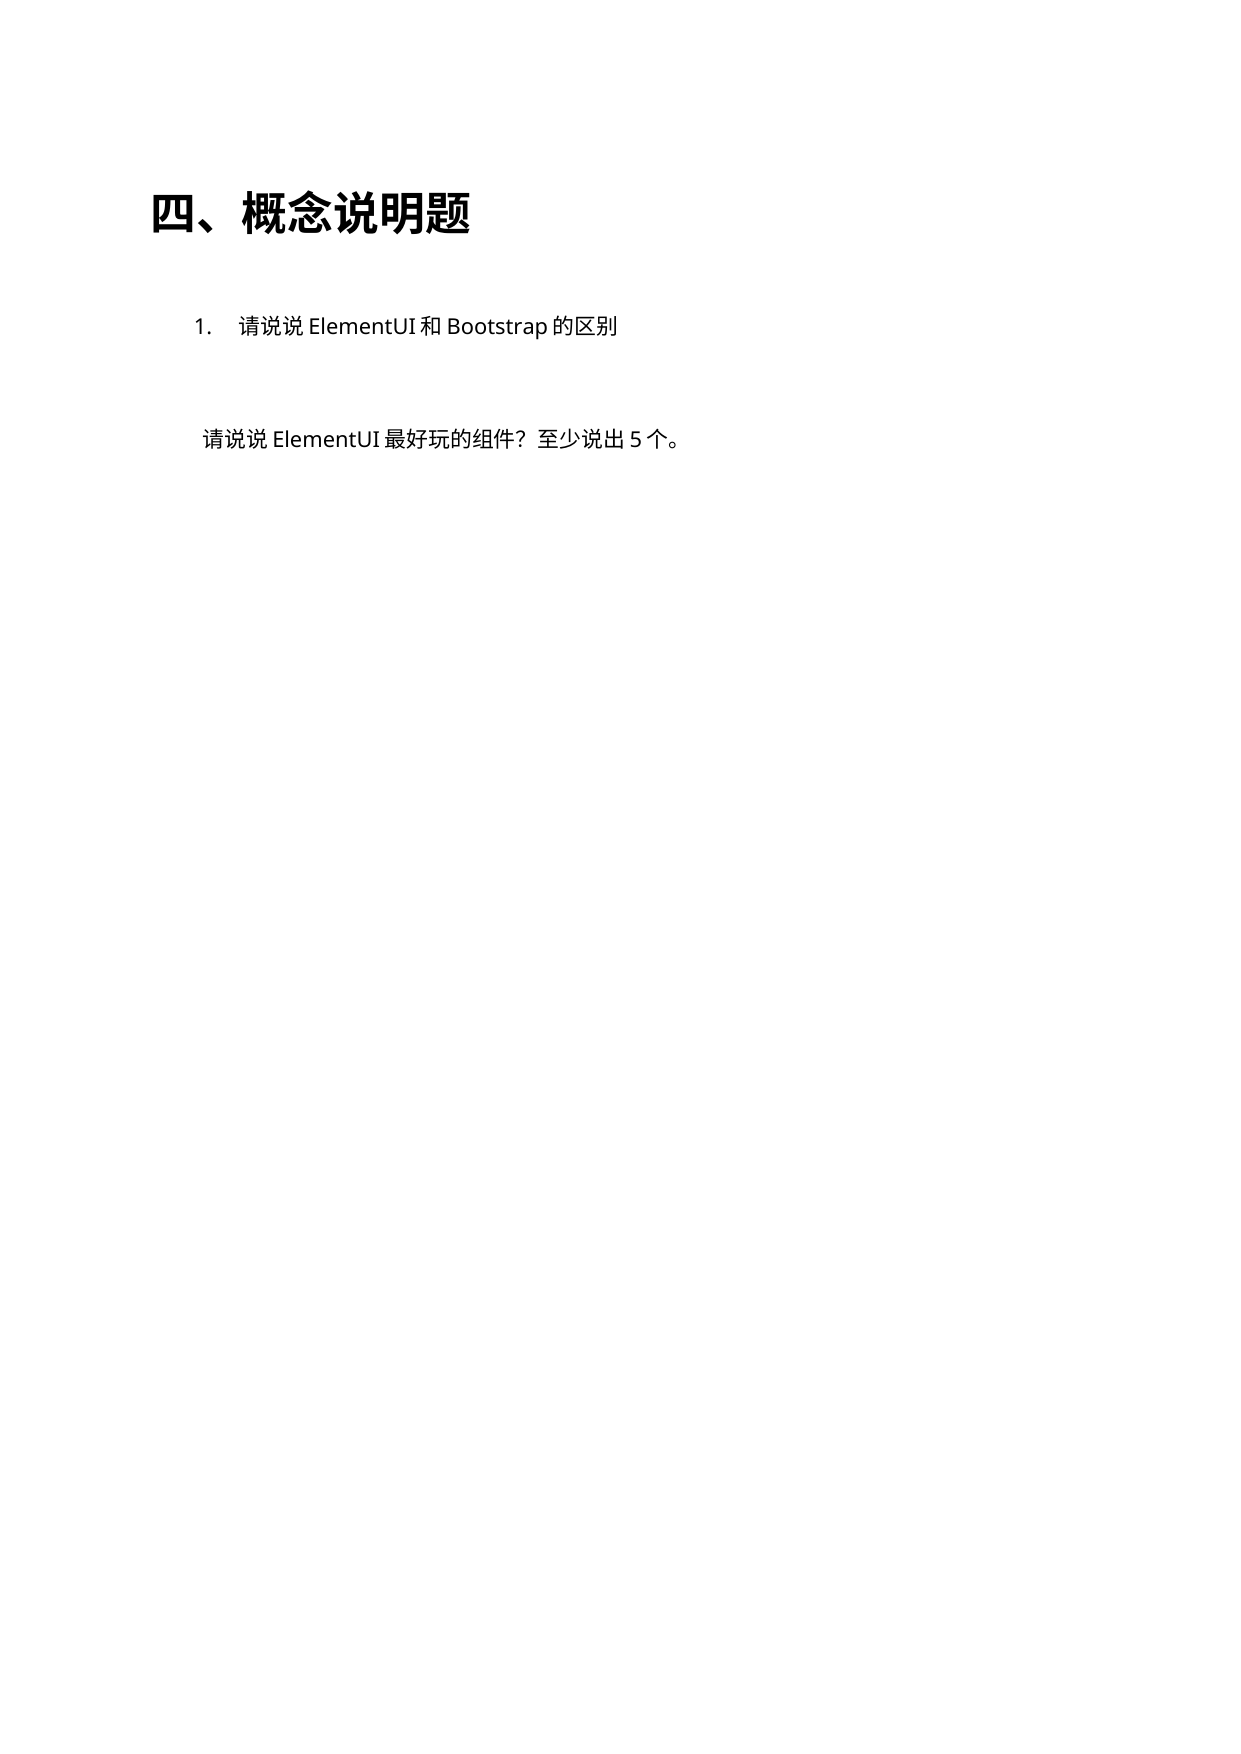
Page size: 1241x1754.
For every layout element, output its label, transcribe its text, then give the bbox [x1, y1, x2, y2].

list 四、概念说明题 [150, 162, 1090, 259]
text 请说说ElementUI最好玩的组件？至少说出5个。 [150, 422, 1090, 455]
list 请说说ElementUI和Bootstrap的区别 [194, 309, 1090, 341]
